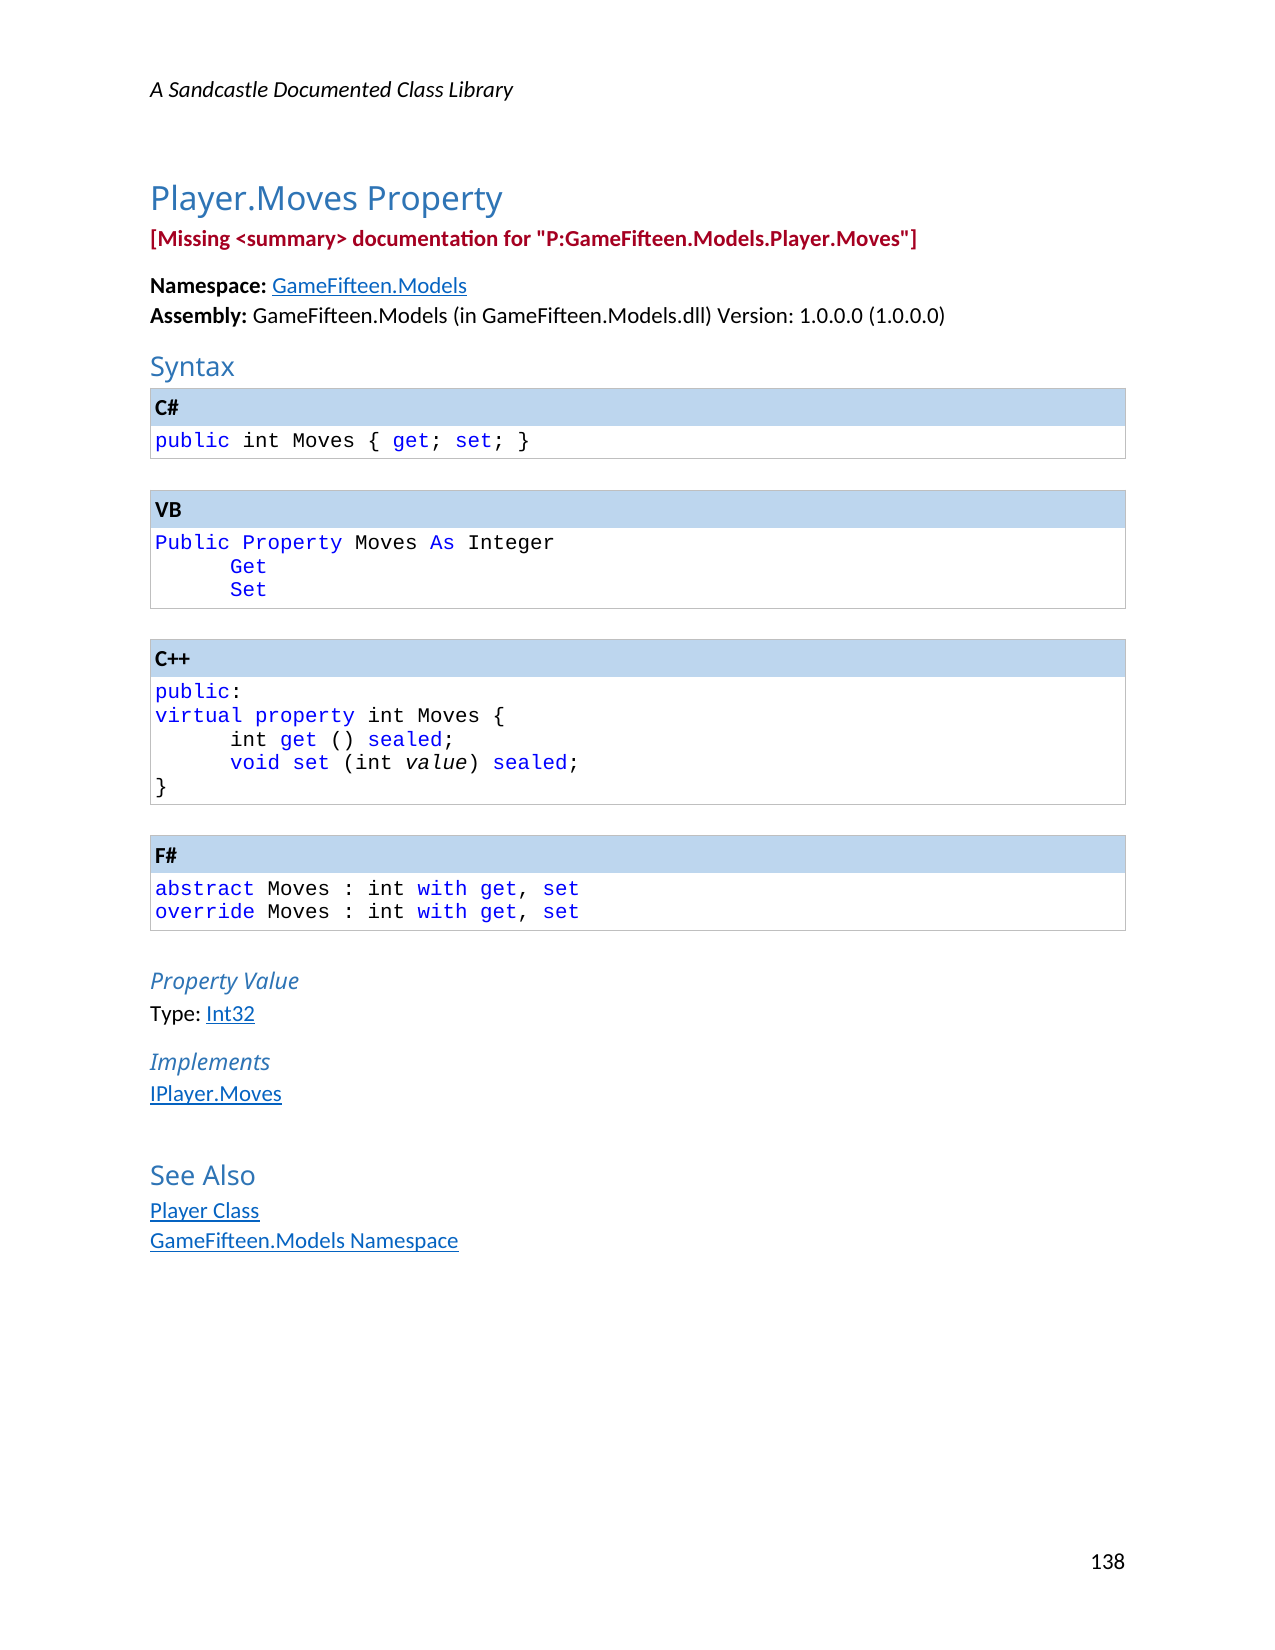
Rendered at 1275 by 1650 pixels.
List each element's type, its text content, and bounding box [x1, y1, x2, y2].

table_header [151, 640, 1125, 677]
text Type: Int32 [150, 999, 1125, 1027]
text Namespace: GameFifteen.ModelsAssembly: GameFifteen.Models (in GameFifteen.Models.dll) Version: 1.0.0.0 (1.0.0.0) [150, 271, 1125, 329]
subtitle Property Value [150, 965, 1125, 996]
subtitle Implements [150, 1046, 1125, 1077]
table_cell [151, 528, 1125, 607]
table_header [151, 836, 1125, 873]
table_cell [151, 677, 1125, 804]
subtitle See Also [150, 1156, 1125, 1193]
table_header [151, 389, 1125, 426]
text Player Class [150, 1196, 1125, 1224]
subtitle Player.Moves Property [150, 175, 1125, 220]
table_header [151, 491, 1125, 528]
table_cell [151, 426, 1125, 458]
subtitle Syntax [150, 348, 1125, 385]
text [Missing <summary> documentation for "P:GameFifteen.Models.Player.Moves"] [150, 224, 1125, 252]
text GameFifteen.Models Namespace [150, 1226, 1125, 1254]
text IPlayer.Moves [150, 1079, 1125, 1137]
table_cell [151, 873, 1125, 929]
